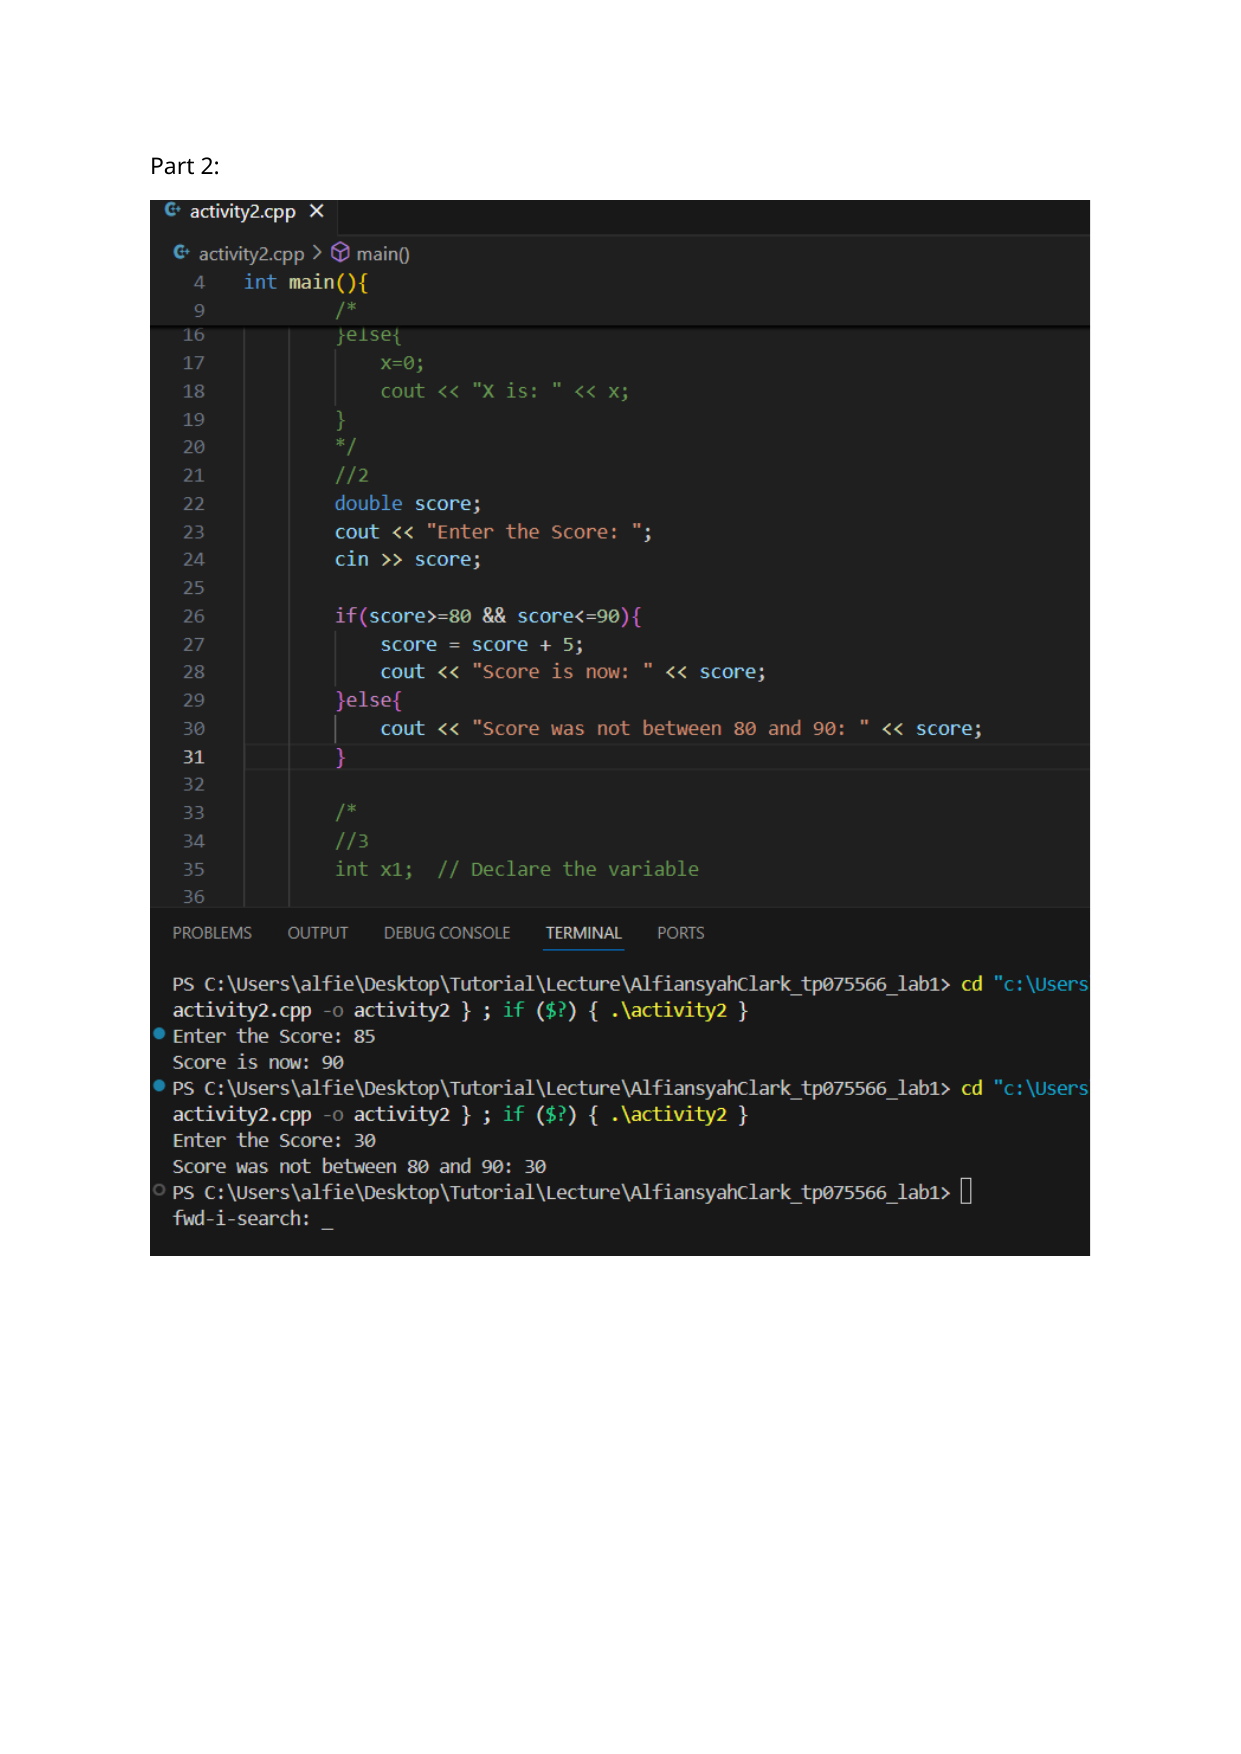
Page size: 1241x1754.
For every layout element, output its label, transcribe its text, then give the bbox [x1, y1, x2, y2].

text Part 2: [150, 150, 1090, 181]
picture [150, 200, 1091, 1256]
